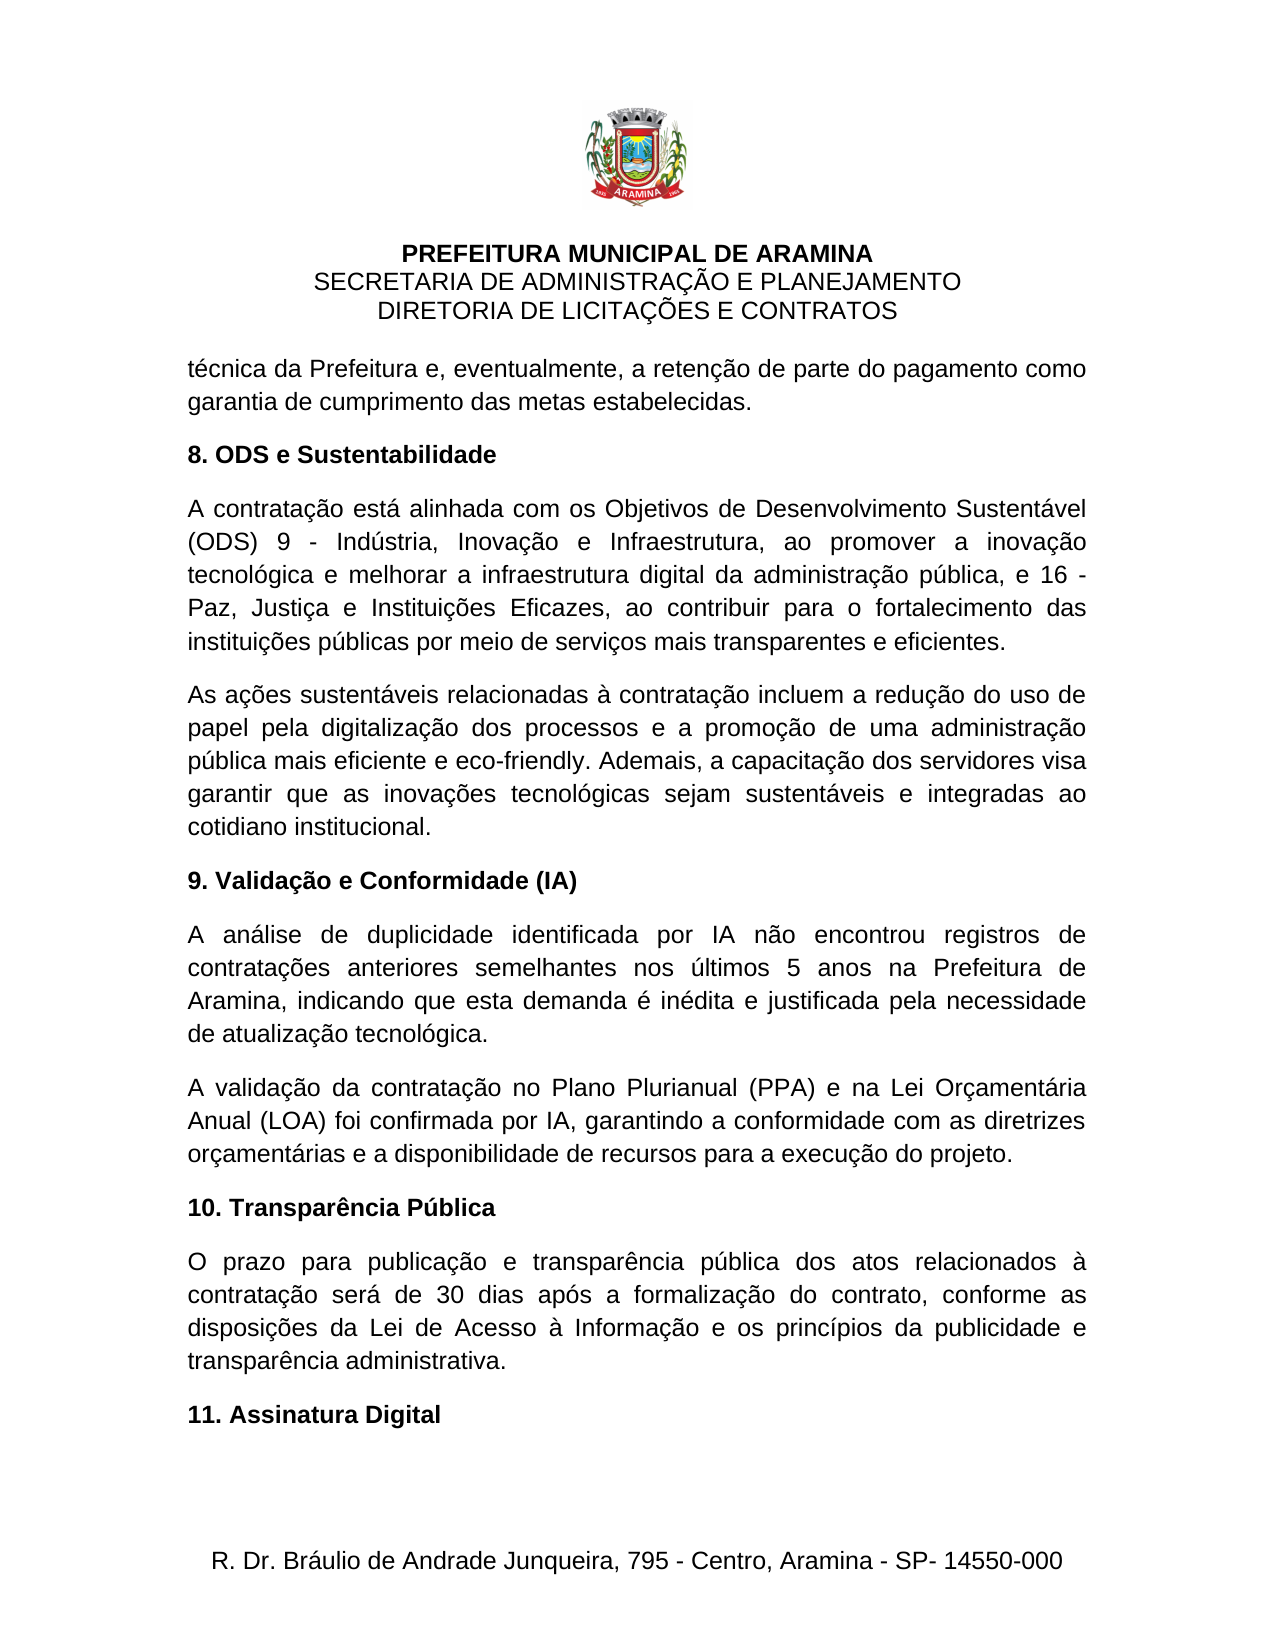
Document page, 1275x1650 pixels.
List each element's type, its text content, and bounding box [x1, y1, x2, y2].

text A análise de duplicidade identificada por IA não encontrou registros de contratações anteriores semelhantes nos últimos 5 anos na Prefeitura de Aramina, indicando que esta demanda é inédita e justificada pela necessidade de atualização tecnológica. [187, 920, 1088, 1048]
text 8. ODS e Sustentabilidade [187, 441, 1088, 469]
text 11. Assinatura Digital [187, 1400, 1088, 1428]
text 9. Validação e Conformidade (IA) [187, 866, 1088, 895]
text A validação da contratação no Plano Plurianual (PPA) e na Lei Orçamentária Anual (LOA) foi confirmada por IA, garantindo a conformidade com as diretrizes orçamentárias e a disponibilidade de recursos para a execução do projeto. [187, 1073, 1088, 1168]
text 10. Transparência Pública [187, 1193, 1088, 1222]
picture [582, 100, 693, 210]
text A contratação está alinhada com os Objetivos de Desenvolvimento Sustentável (ODS) 9 - Indústria, Inovação e Infraestrutura, ao promover a inovação tecnológica e melhorar a infraestrutura digital da administração pública, e 16 - Paz, Justiça e Instituições Eficazes, ao contribuir para o fortalecimento das instituições públicas por meio de serviços mais transparentes e eficientes. [187, 494, 1088, 655]
text O prazo para publicação e transparência pública dos atos relacionados à contratação será de 30 dias após a formalização do contrato, conforme as disposições da Lei de Acesso à Informação e os princípios da publicidade e transparência administrativa. [187, 1247, 1088, 1374]
text As ações sustentáveis relacionadas à contratação incluem a redução do uso de papel pela digitalização dos processos e a promoção de uma administração pública mais eficiente e eco-friendly. Ademais, a capacitação dos servidores visa garantir que as inovações tecnológicas sejam sustentáveis e integradas ao cotidiano institucional. [187, 680, 1088, 841]
